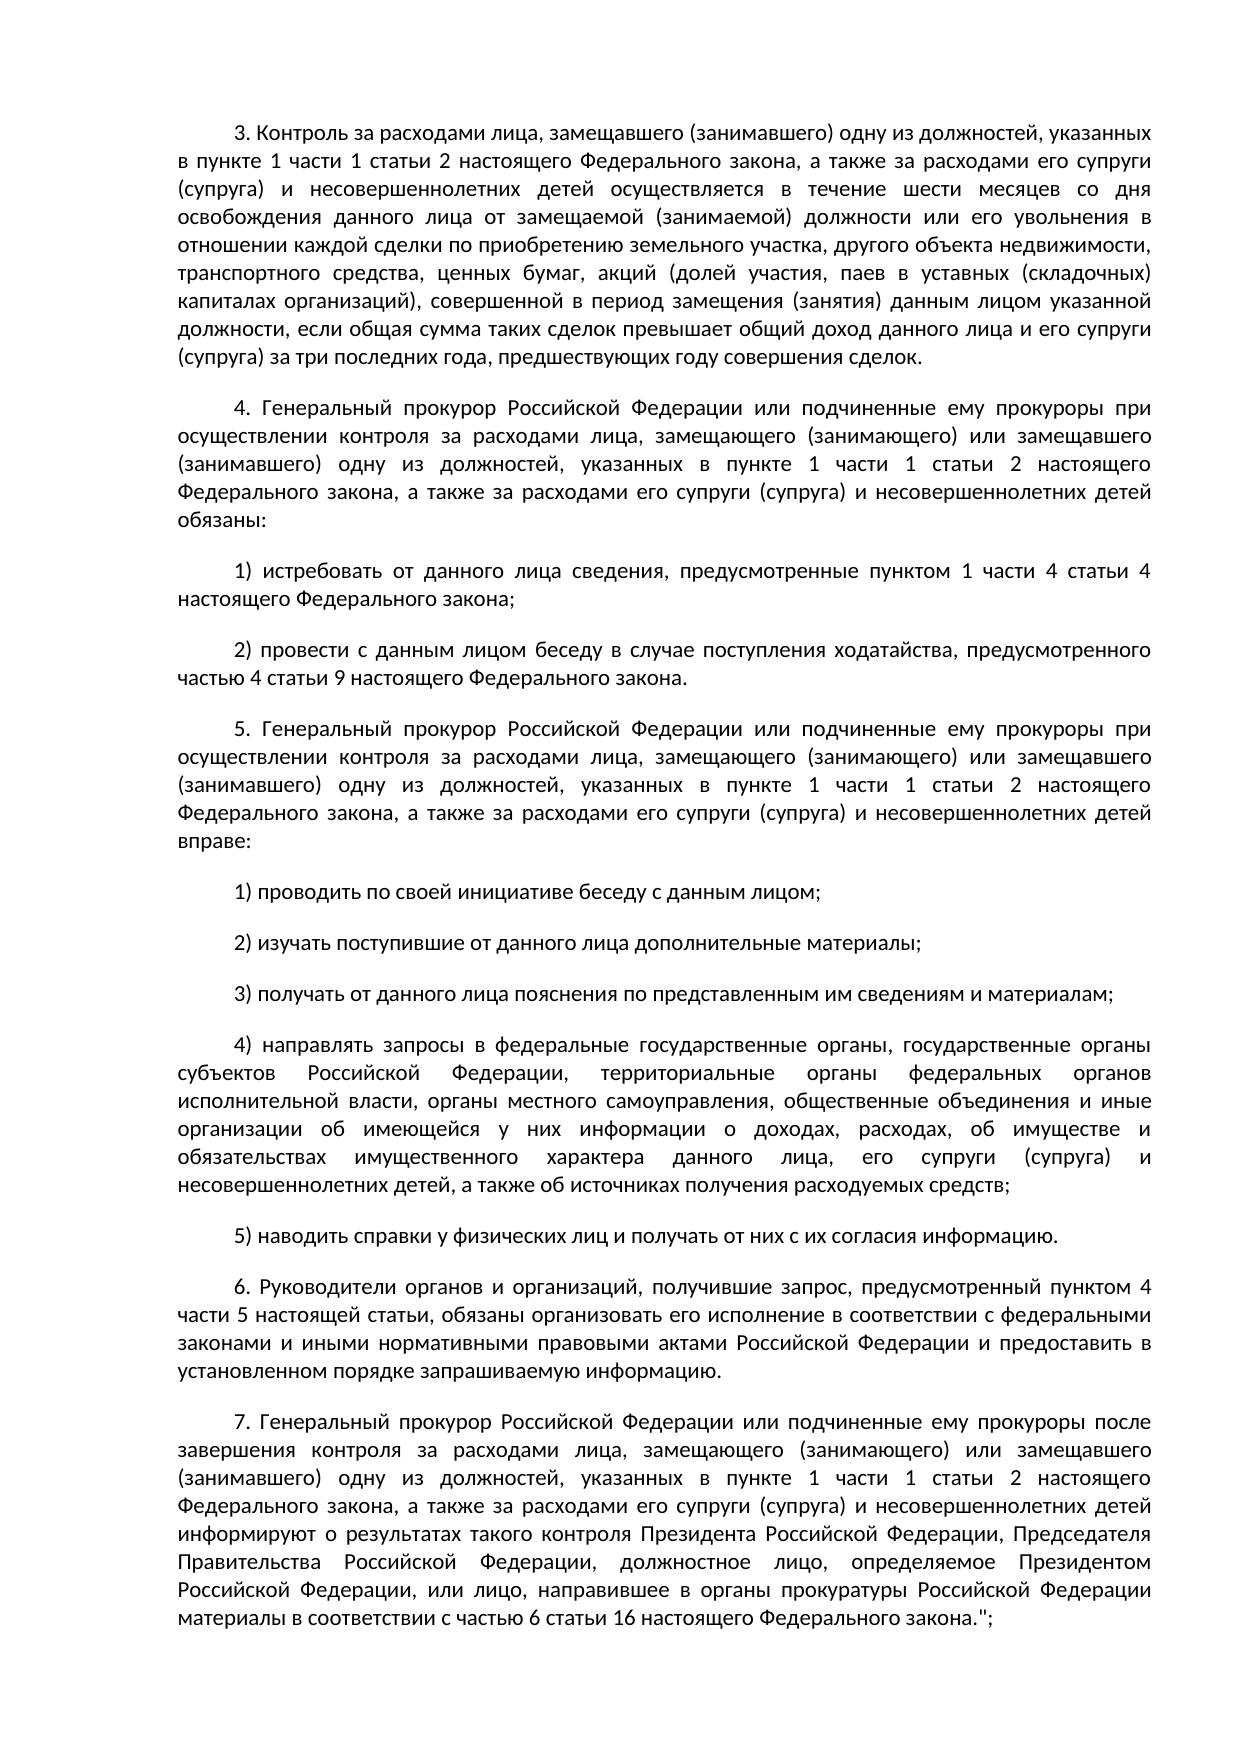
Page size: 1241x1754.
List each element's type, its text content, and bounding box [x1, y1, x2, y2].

text 2) изучать поступившие от данного лица дополнительные материалы; [177, 928, 1152, 956]
text 5. Генеральный прокурор Российской Федерации или подчиненные ему прокуроры при осуществлении контроля за расходами лица, замещающего (занимающего) или замещавшего (занимавшего) одну из должностей, указанных в пункте 1 части 1 статьи 2 настоящего Федерального закона, а также за расходами его супруги (супруга) и несовершеннолетних детей вправе: [177, 714, 1152, 854]
text 5) наводить справки у физических лиц и получать от них с их согласия информацию. [177, 1221, 1152, 1249]
text 4) направлять запросы в федеральные государственные органы, государственные органы субъектов Российской Федерации, территориальные органы федеральных органов исполнительной власти, органы местного самоуправления, общественные объединения и иные организации об имеющейся у них информации о доходах, расходах, об имуществе и обязательствах имущественного характера данного лица, его супруги (супруга) и несовершеннолетних детей, а также об источниках получения расходуемых средств; [177, 1030, 1152, 1198]
text 1) истребовать от данного лица сведения, предусмотренные пунктом 1 части 4 статьи 4 настоящего Федерального закона; [177, 556, 1152, 612]
text 2) провести с данным лицом беседу в случае поступления ходатайства, предусмотренного частью 4 статьи 9 настоящего Федерального закона. [177, 635, 1152, 691]
text 3) получать от данного лица пояснения по представленным им сведениям и материалам; [177, 979, 1152, 1007]
text 3. Контроль за расходами лица, замещавшего (занимавшего) одну из должностей, указанных в пункте 1 части 1 статьи 2 настоящего Федерального закона, а также за расходами его супруги (супруга) и несовершеннолетних детей осуществляется в течение шести месяцев со дня освобождения данного лица от замещаемой (занимаемой) должности или его увольнения в отношении каждой сделки по приобретению земельного участка, другого объекта недвижимости, транспортного средства, ценных бумаг, акций (долей участия, паев в уставных (складочных) капиталах организаций), совершенной в период замещения (занятия) данным лицом указанной должности, если общая сумма таких сделок превышает общий доход данного лица и его супруги (супруга) за три последних года, предшествующих году совершения сделок. [177, 118, 1152, 370]
text 6. Руководители органов и организаций, получившие запрос, предусмотренный пунктом 4 части 5 настоящей статьи, обязаны организовать его исполнение в соответствии с федеральными законами и иными нормативными правовыми актами Российской Федерации и предоставить в установленном порядке запрашиваемую информацию. [177, 1272, 1152, 1384]
text 1) проводить по своей инициативе беседу с данным лицом; [177, 877, 1152, 905]
text 7. Генеральный прокурор Российской Федерации или подчиненные ему прокуроры после завершения контроля за расходами лица, замещающего (занимающего) или замещавшего (занимавшего) одну из должностей, указанных в пункте 1 части 1 статьи 2 настоящего Федерального закона, а также за расходами его супруги (супруга) и несовершеннолетних детей информируют о результатах такого контроля Президента Российской Федерации, Председателя Правительства Российской Федерации, должностное лицо, определяемое Президентом Российской Федерации, или лицо, направившее в органы прокуратуры Российской Федерации материалы в соответствии с частью 6 статьи 16 настоящего Федерального закона."; [177, 1407, 1152, 1631]
text 4. Генеральный прокурор Российской Федерации или подчиненные ему прокуроры при осуществлении контроля за расходами лица, замещающего (занимающего) или замещавшего (занимавшего) одну из должностей, указанных в пункте 1 части 1 статьи 2 настоящего Федерального закона, а также за расходами его супруги (супруга) и несовершеннолетних детей обязаны: [177, 393, 1152, 533]
